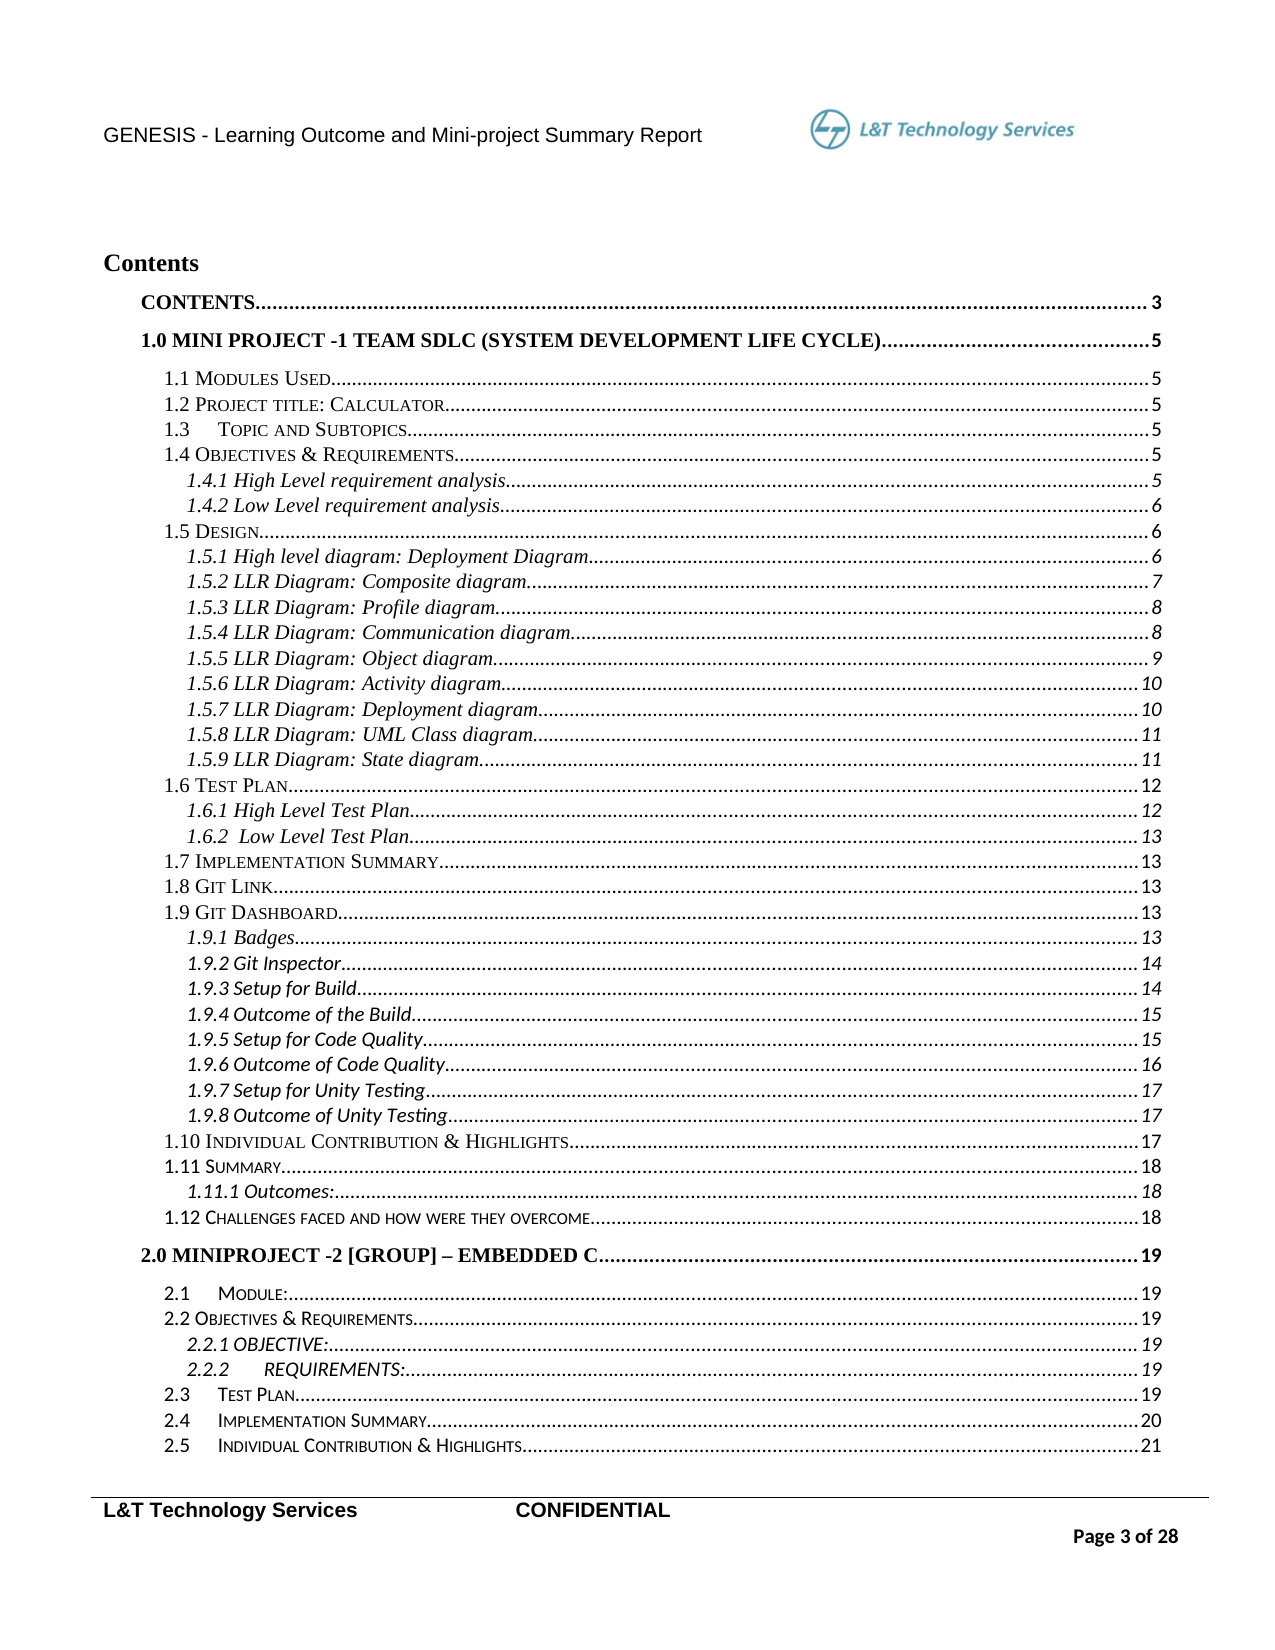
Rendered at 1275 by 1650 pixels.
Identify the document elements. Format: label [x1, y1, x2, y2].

picture [808, 98, 1075, 162]
